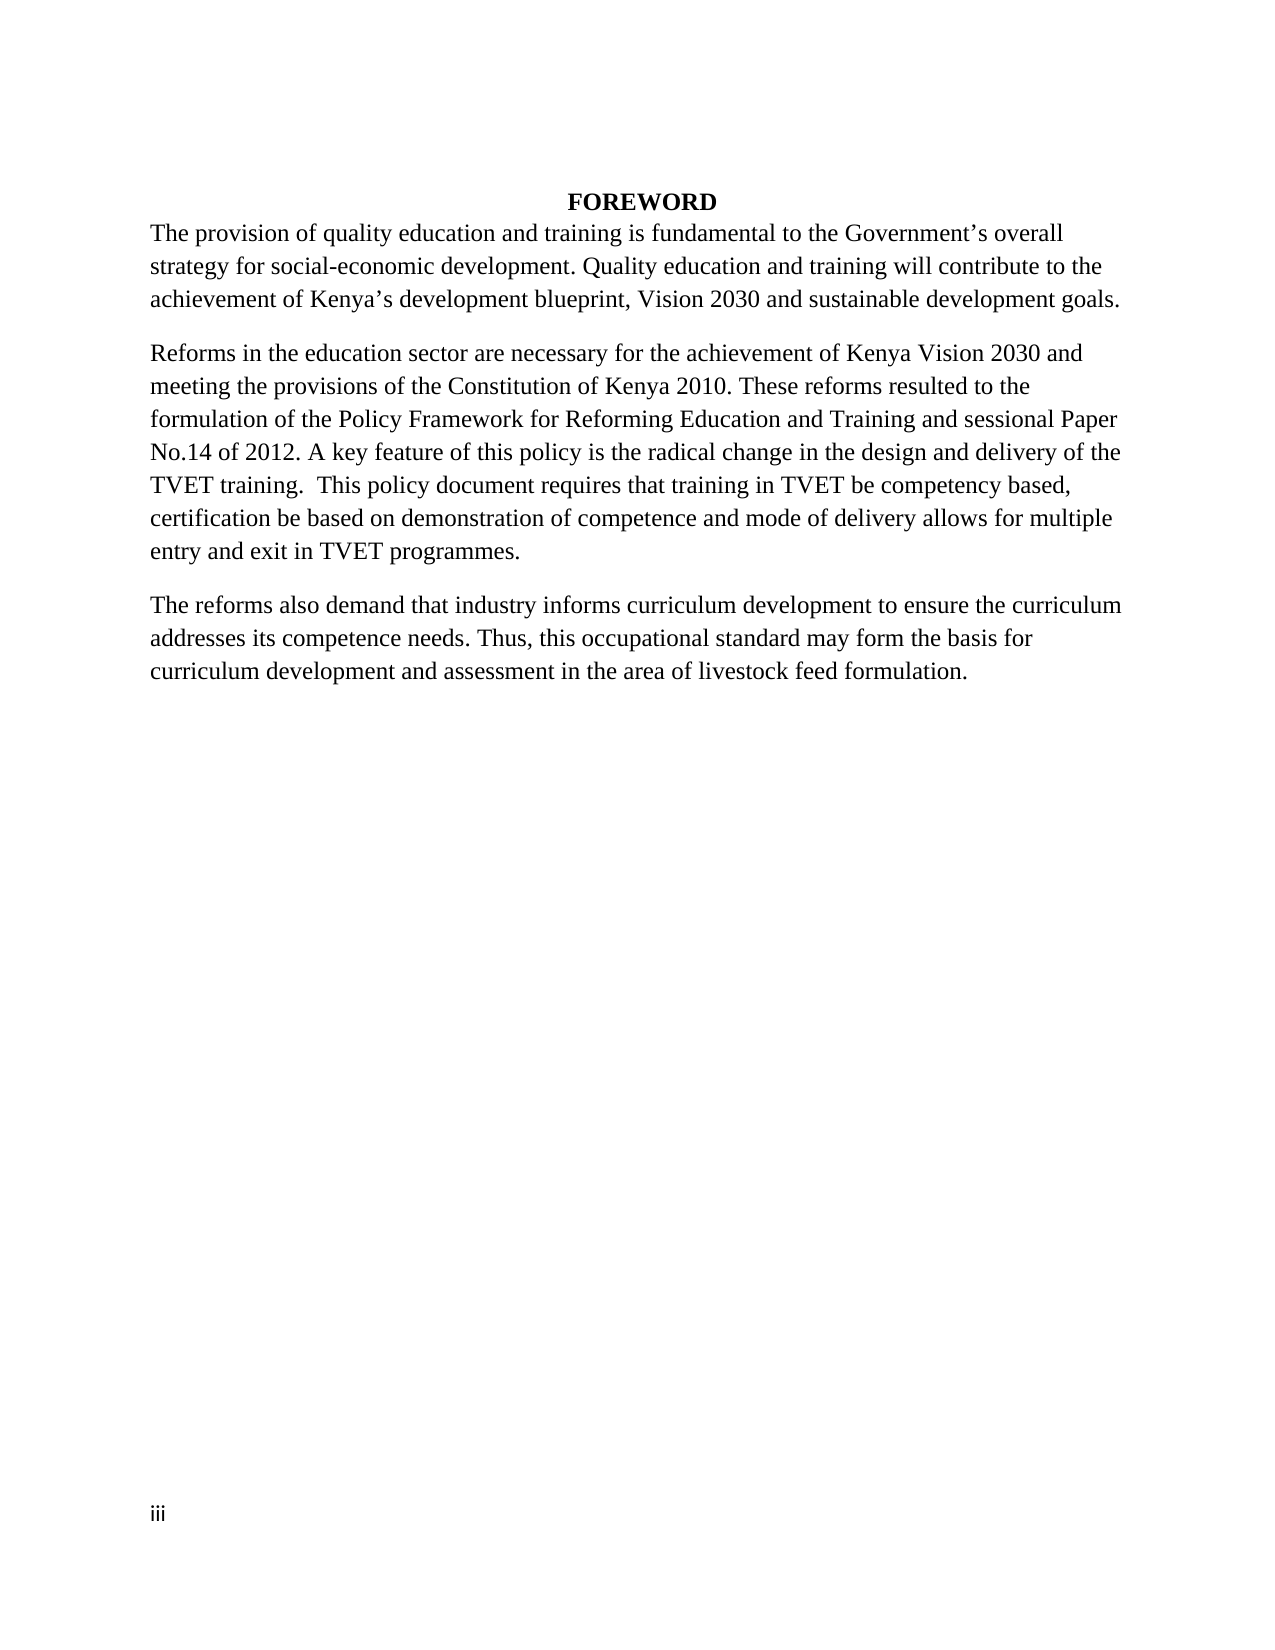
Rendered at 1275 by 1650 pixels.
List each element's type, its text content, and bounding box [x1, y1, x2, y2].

text Reforms in the education sector are necessary for the achievement of Kenya Vision 2030 and meeting the provisions of the Constitution of Kenya 2010. These reforms resulted to the formulation of the Policy Framework for Reforming Education and Training and sessional Paper No.14 of 2012. A key feature of this policy is the radical change in the design and delivery of the TVET training. This policy document requires that training in TVET be competency based, certification be based on demonstration of competence and mode of delivery allows for multiple entry and exit in TVET programmes. [150, 338, 1125, 565]
text The reforms also demand that industry informs curriculum development to ensure the curriculum addresses its competence needs. Thus, this occupational standard may form the basis for curriculum development and assessment in the area of livestock feed formulation. [150, 590, 1125, 685]
text The provision of quality education and training is fundamental to the Government’s overall strategy for social-economic development. Quality education and training will contribute to the achievement of Kenya’s development blueprint, Vision 2030 and sustainable development goals. [150, 218, 1125, 313]
subtitle FOREWORD [159, 187, 1125, 216]
